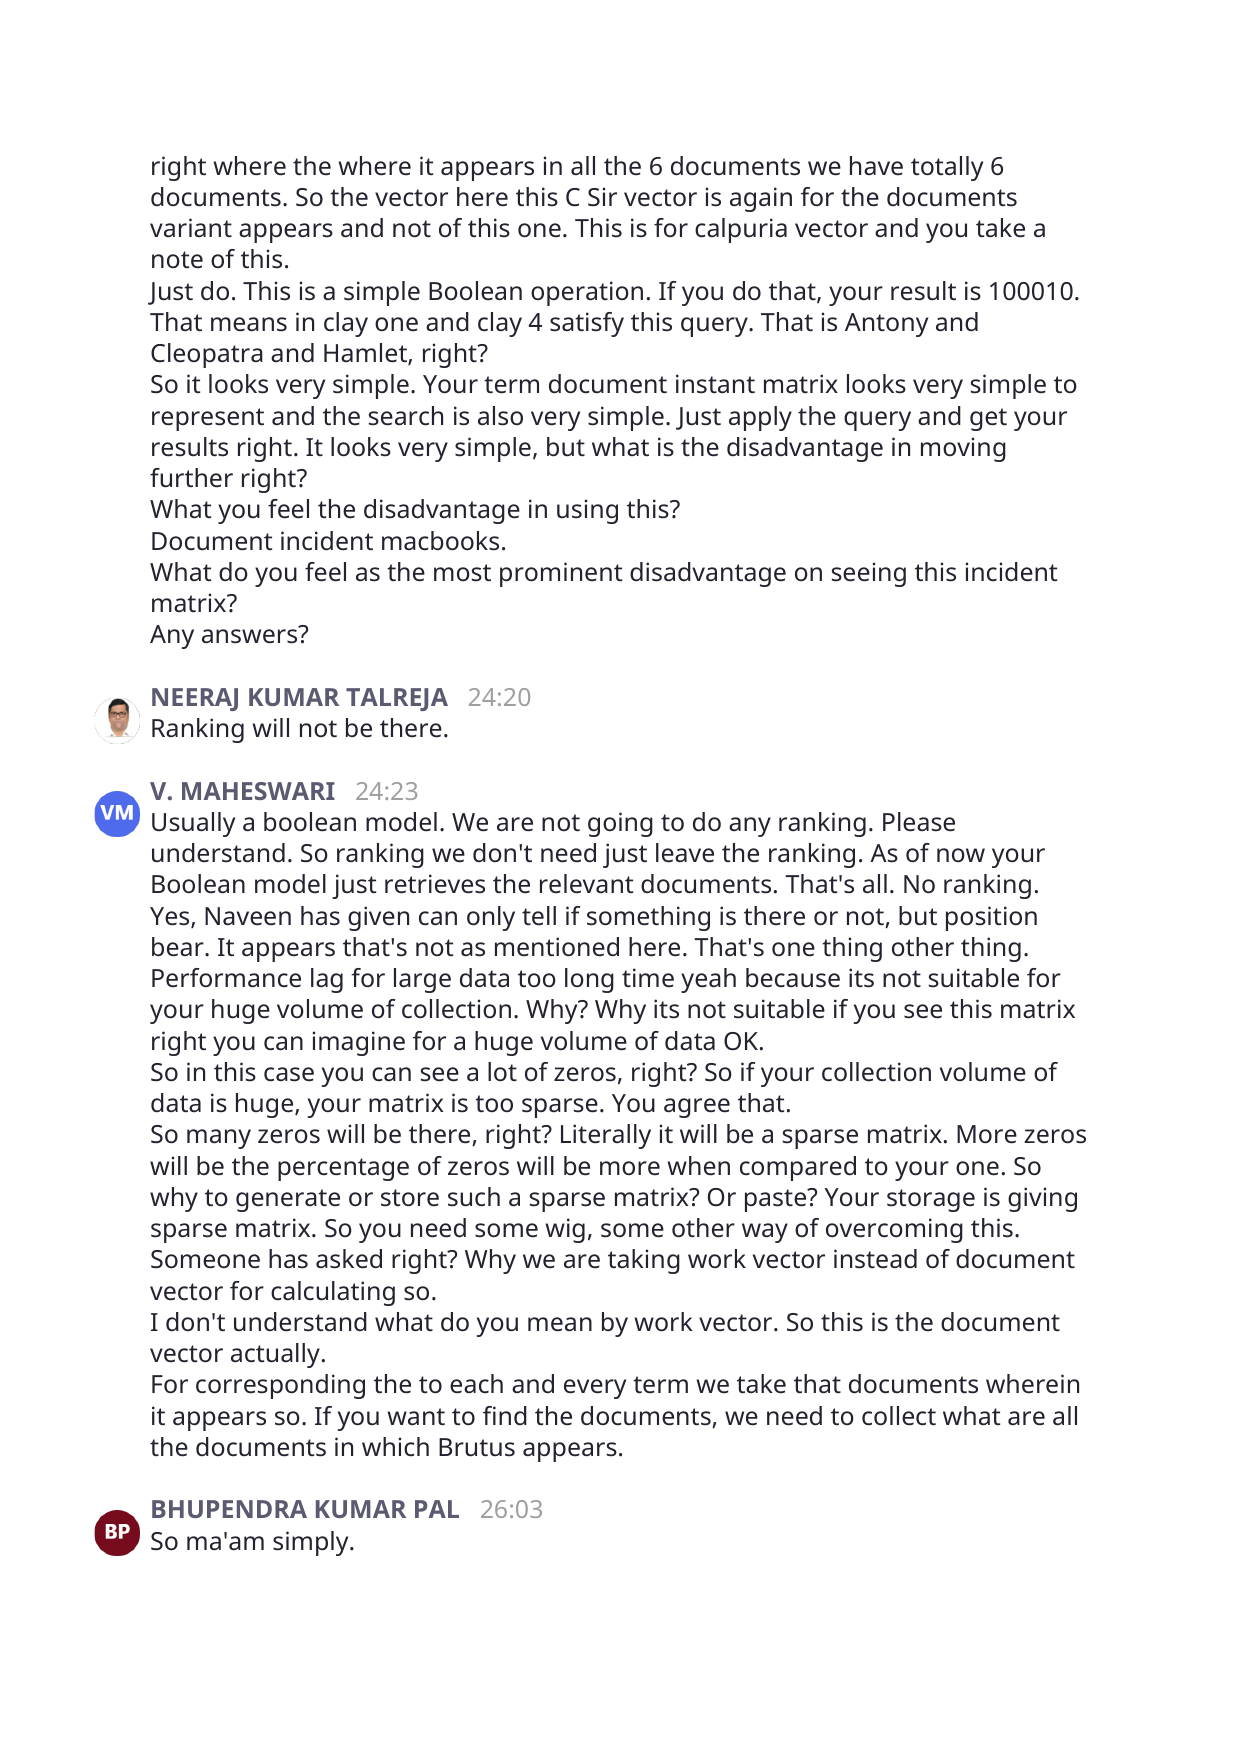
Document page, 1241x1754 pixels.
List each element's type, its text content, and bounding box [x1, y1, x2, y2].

picture [94, 791, 140, 837]
text NEERAJ KUMAR TALREJA 24:20 Ranking will not be there. [150, 650, 1090, 744]
picture [94, 698, 140, 744]
text V. MAHESWARI 24:23 Usually a boolean model. We are not going to do any ranking. Please understand. So ranking we don't need just leave the ranking. As of now your Boolean model just retrieves the relevant documents. That's all. No ranking. Yes, Naveen has given can only tell if something is there or not, but position bear. It appears that's not as mentioned here. That's one thing other thing. Performance lag for large data too long time yeah because its not suitable for your huge volume of collection. Why? Why its not suitable if you see this matrix right you can imagine for a huge volume of data OK. So in this case you can see a lot of zeros, right? So if your collection volume of data is huge, your matrix is too sparse. You agree that. So many zeros will be there, right? Literally it will be a sparse matrix. More zeros will be the percentage of zeros will be more when compared to your one. So why to generate or store such a sparse matrix? Or paste? Your storage is giving sparse matrix. So you need some wig, some other way of overcoming this. Someone has asked right? Why we are taking work vector instead of document vector for calculating so. I don't understand what do you mean by work vector. So this is the document vector actually. For corresponding the to each and every term we take that documents wherein it appears so. If you want to find the documents, we need to collect what are all the documents in which Brutus appears. [150, 744, 1090, 1462]
picture [94, 1510, 140, 1556]
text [150, 150, 1090, 650]
text BHUPENDRA KUMAR PAL 26:03 So ma'am simply. [150, 1462, 1090, 1556]
